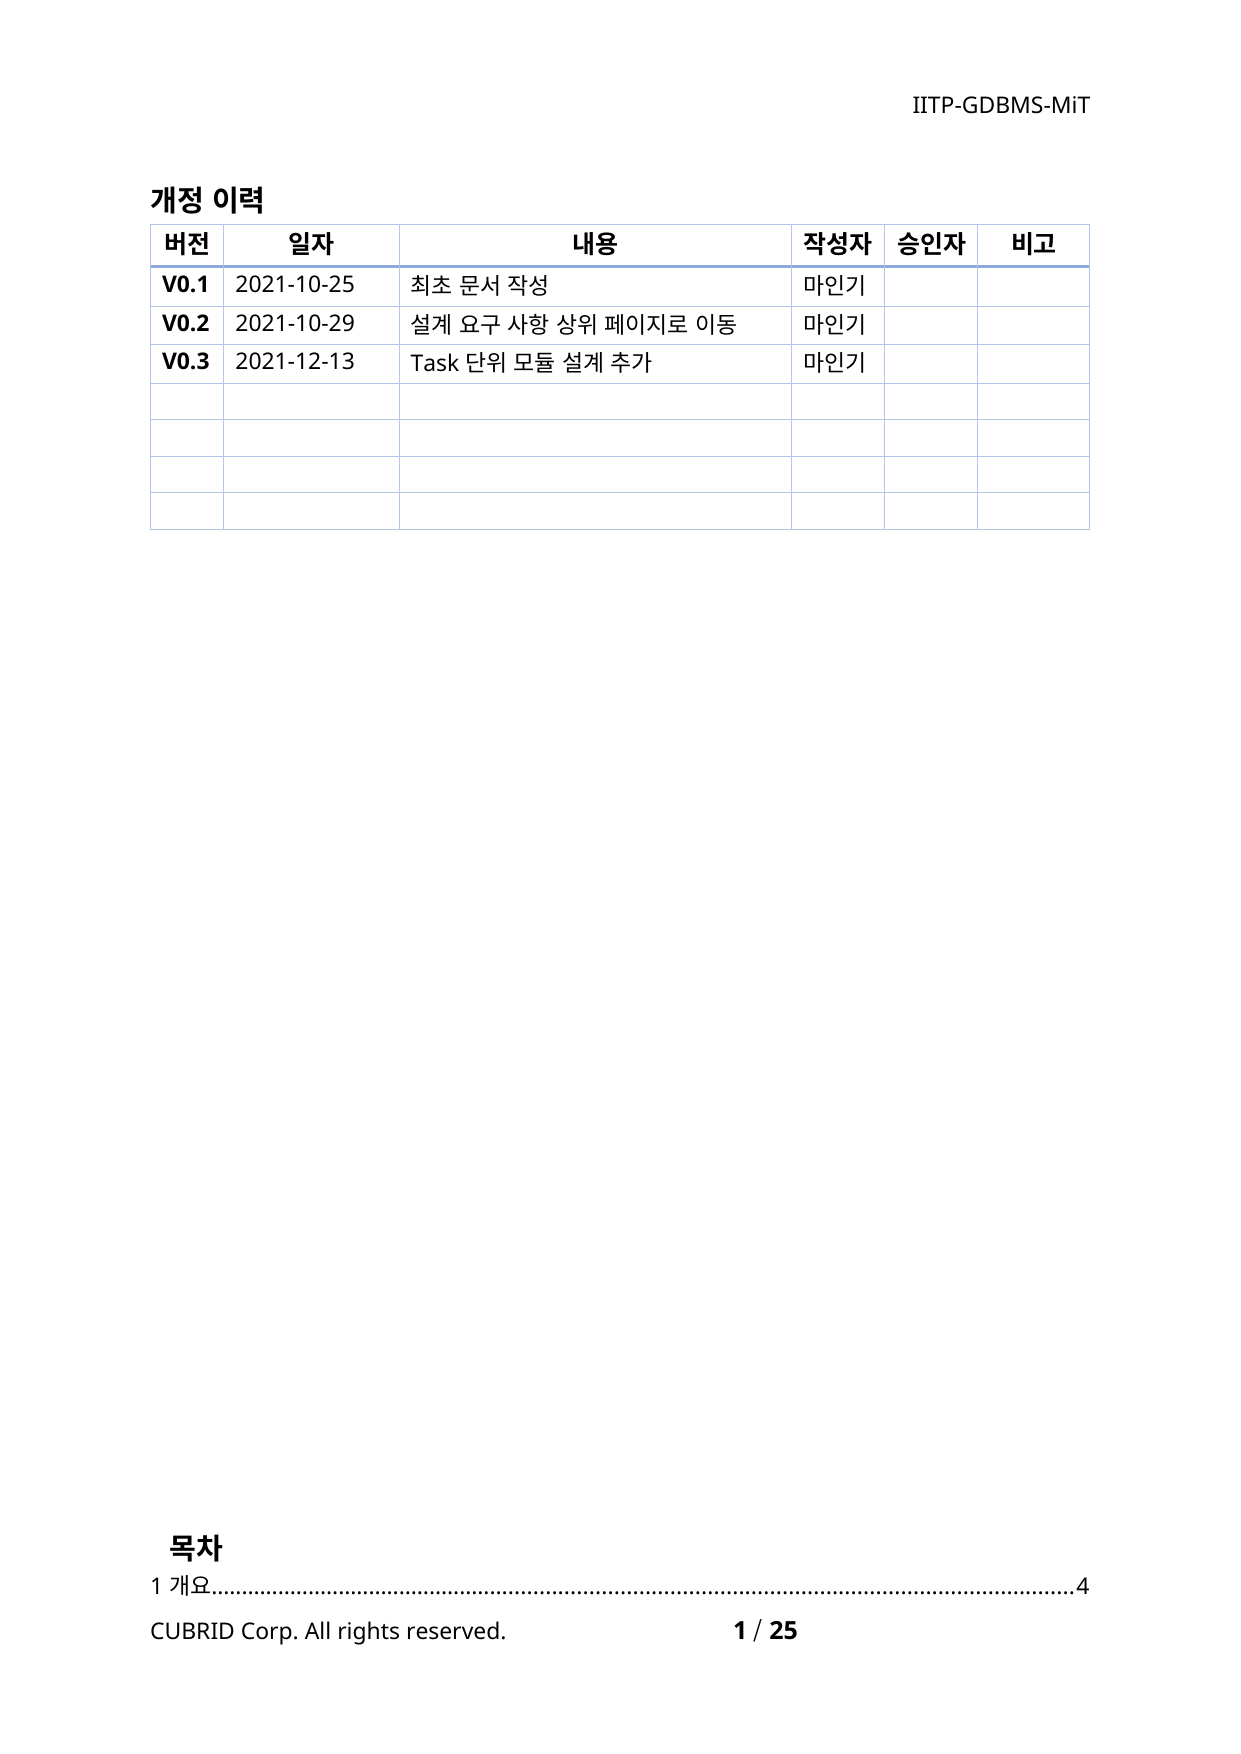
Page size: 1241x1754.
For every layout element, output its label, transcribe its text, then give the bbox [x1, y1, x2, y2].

table_header 내용 [400, 225, 791, 265]
table_cell [792, 493, 884, 528]
table_cell [151, 457, 223, 492]
table_cell [978, 457, 1089, 492]
table_cell [792, 384, 884, 419]
table_cell [224, 420, 399, 456]
table_cell [400, 384, 791, 419]
table_cell 마인기 [792, 307, 884, 344]
table_cell [978, 307, 1089, 344]
table_cell [400, 420, 791, 456]
table_cell [224, 457, 399, 492]
table_cell [978, 345, 1089, 383]
table_cell 최초 문서 작성 [400, 268, 791, 306]
table_cell 마인기 [792, 345, 884, 383]
table_header 작성자 [792, 225, 884, 265]
table_cell [400, 493, 791, 528]
table_cell [885, 420, 977, 456]
table_header 비고 [978, 225, 1089, 265]
table_cell [978, 420, 1089, 456]
table_cell [885, 307, 977, 344]
table_header 일자 [224, 225, 399, 265]
table_cell [978, 384, 1089, 419]
table_cell 마인기 [792, 268, 884, 306]
table_cell [792, 420, 884, 456]
table_cell 2021-10-29 [224, 307, 399, 344]
table_cell 설계 요구 사항 상위 페이지로 이동 [400, 307, 791, 344]
table_cell [978, 268, 1089, 306]
table_header 승인자 [885, 225, 977, 265]
table_cell [224, 493, 399, 528]
table_cell [151, 420, 223, 456]
table_cell [885, 493, 977, 528]
table_cell [792, 457, 884, 492]
table_cell [151, 384, 223, 419]
text 개정 이력 [150, 177, 1090, 219]
table_cell 2021-12-13 [224, 345, 399, 383]
table_cell V0.2 [151, 307, 223, 344]
table_cell V0.1 [151, 268, 223, 306]
table_cell V0.3 [151, 345, 223, 383]
table_cell [400, 457, 791, 492]
table_cell [978, 493, 1089, 528]
table_cell [885, 384, 977, 419]
table_cell [885, 457, 977, 492]
table_cell [885, 268, 977, 306]
table_header 버전 [151, 225, 223, 265]
table_cell [885, 345, 977, 383]
table_cell 2021-10-25 [224, 268, 399, 306]
table_cell [151, 493, 223, 528]
table_cell [224, 384, 399, 419]
table_cell Task 단위 모듈 설계 추가 [400, 345, 791, 383]
